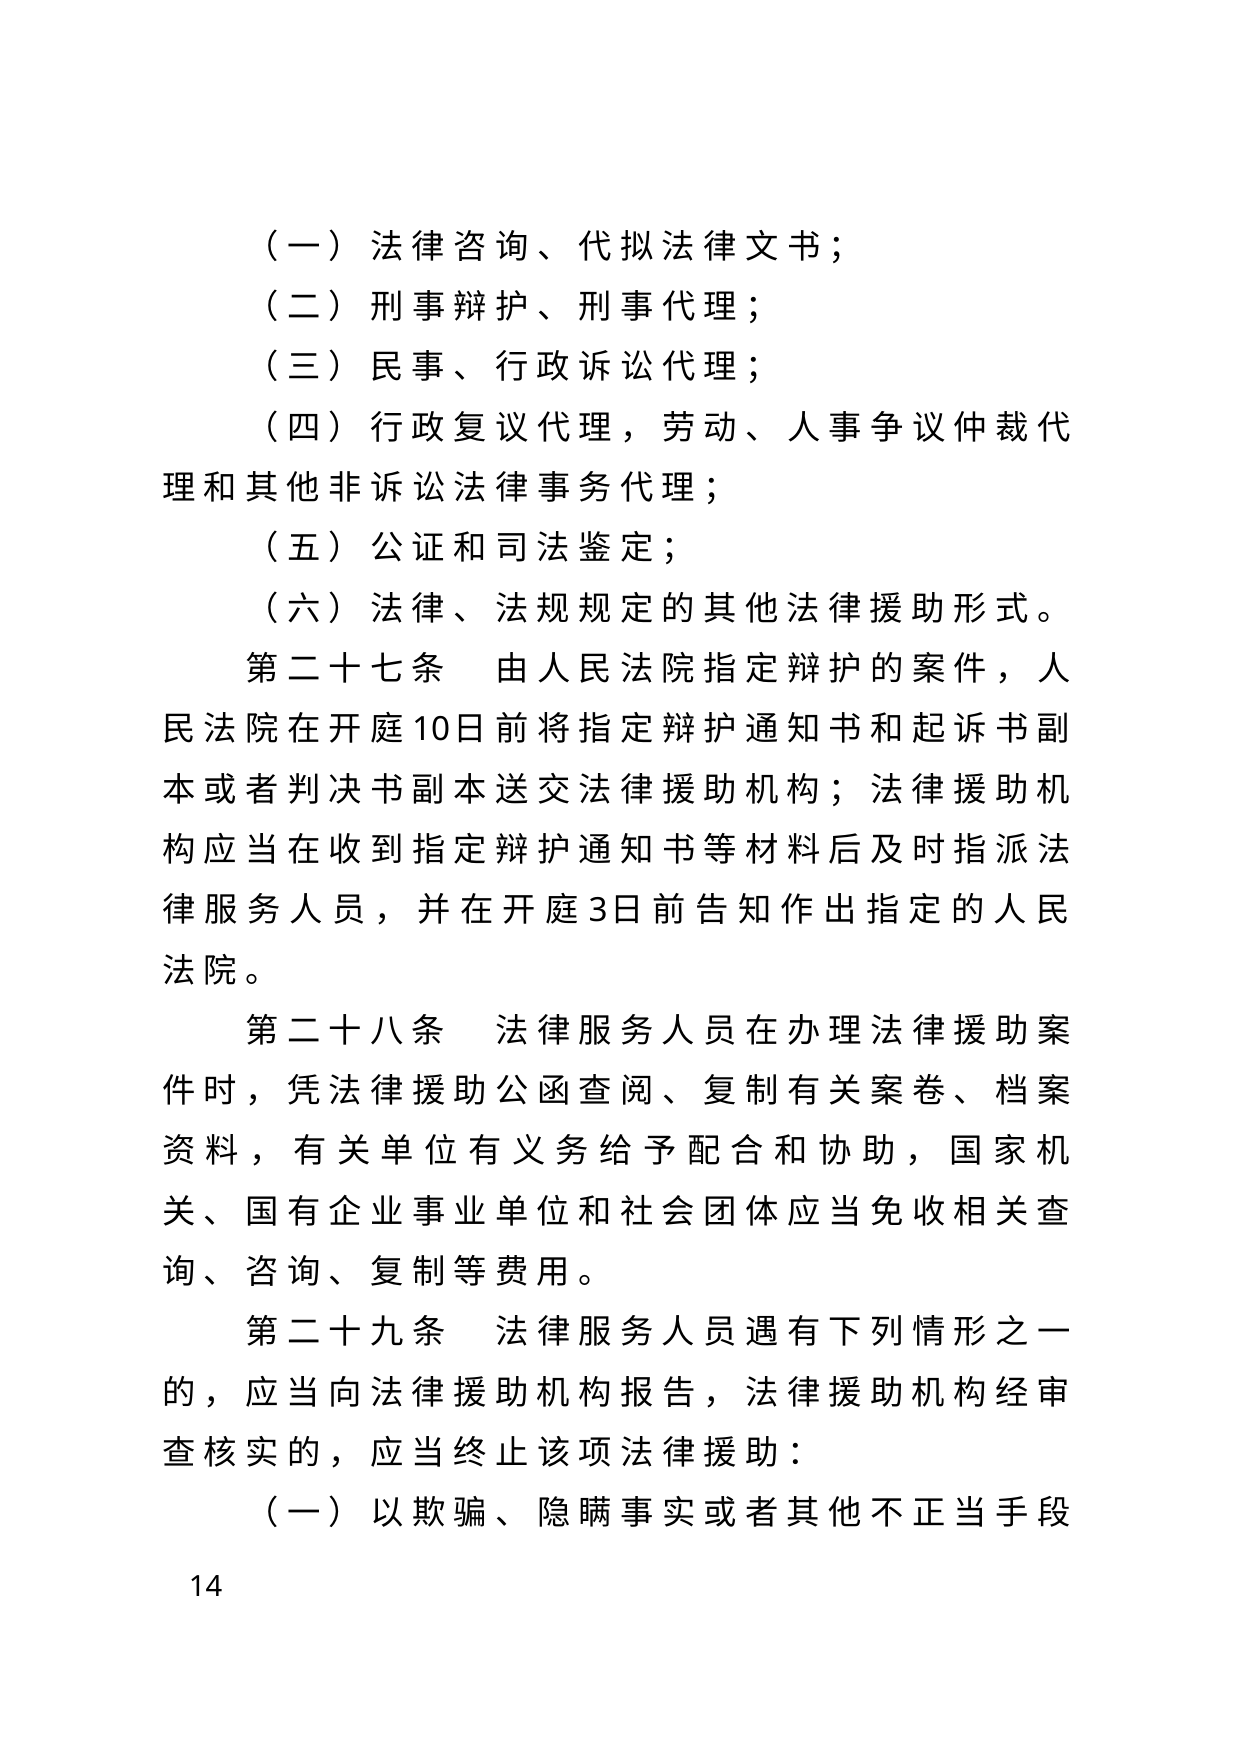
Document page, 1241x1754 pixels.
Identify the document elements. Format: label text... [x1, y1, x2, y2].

text 第二十七条 由人民法院指定辩护的案件，人民法院在开庭10日前将指定辩护通知书和起诉书副本或者判决书副本送交法律援助机构；法律援助机构应当在收到指定辩护通知书等材料后及时指派法律服务人员，并在开庭3日前告知作出指定的人民法院。 [162, 636, 1078, 998]
text （二）刑事辩护、刑事代理； [162, 274, 1078, 334]
text （一）法律咨询、代拟法律文书； [162, 213, 1078, 274]
text 第二十九条 法律服务人员遇有下列情形之一的，应当向法律援助机构报告，法律援助机构经审查核实的，应当终止该项法律援助： [162, 1299, 1078, 1480]
text 第二十八条 法律服务人员在办理法律援助案件时，凭法律援助公函查阅、复制有关案卷、档案资料，有关单位有义务给予配合和协助，国家机关、国有企业事业单位和社会团体应当免收相关查询、咨询、复制等费用。 [162, 998, 1078, 1299]
text （五）公证和司法鉴定； [162, 515, 1078, 575]
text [162, 1480, 1078, 1540]
text （四）行政复议代理，劳动、人事争议仲裁代理和其他非诉讼法律事务代理； [162, 394, 1078, 515]
text （六）法律、法规规定的其他法律援助形式。 [162, 575, 1078, 636]
text （三）民事、行政诉讼代理； [162, 334, 1078, 394]
